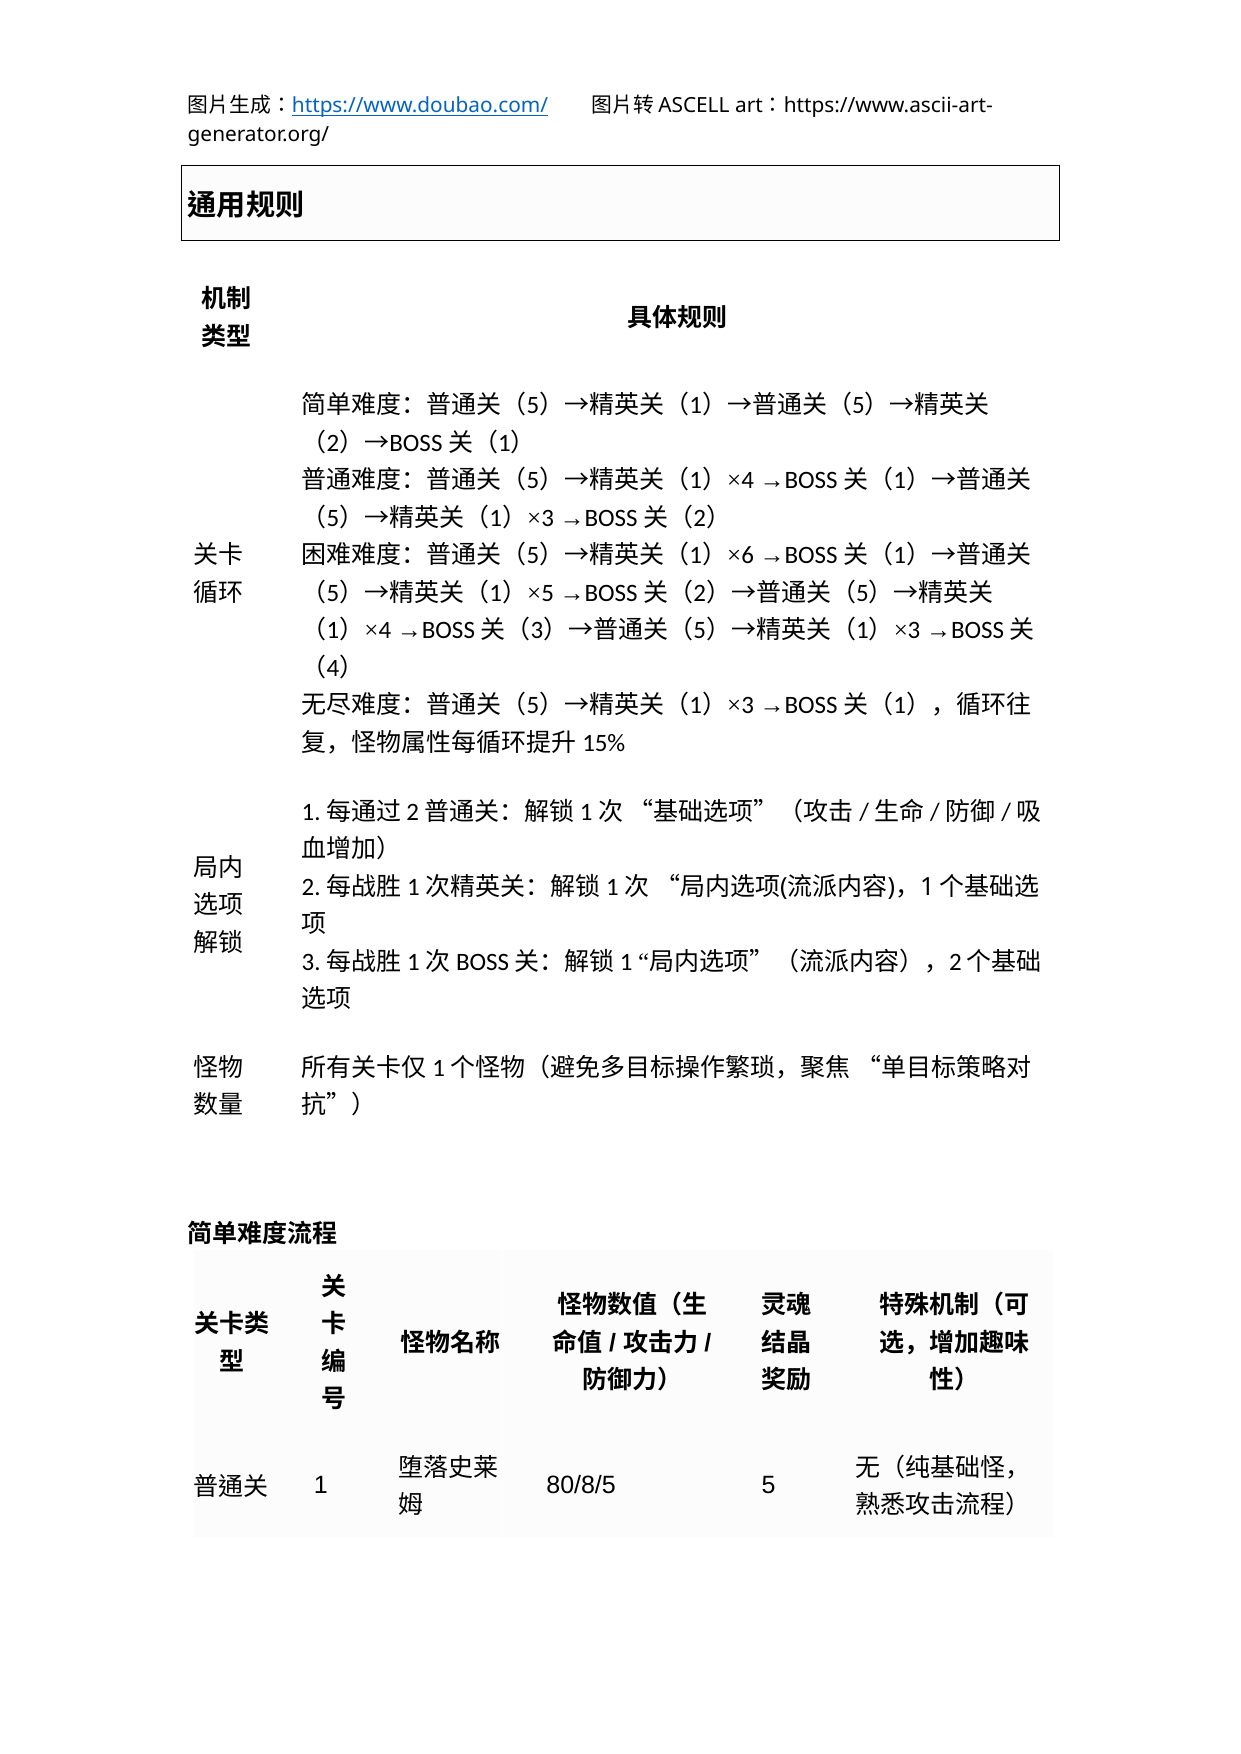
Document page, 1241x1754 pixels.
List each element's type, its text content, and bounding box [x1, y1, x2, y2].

table_header 怪物数值（生命值 / 攻击力 / 防御力） [503, 1250, 718, 1431]
table_header 关卡编号 [270, 1250, 355, 1431]
table_cell 5 [718, 1431, 812, 1537]
table_header 特殊机制（可选，增加趣味性） [812, 1250, 1053, 1431]
table_header 机制类型 [194, 263, 258, 369]
table_header 具体规则 [258, 263, 1053, 369]
table_cell 所有关卡仅 1 个怪物（避免多目标操作繁琐，聚焦 “单目标策略对抗”） [258, 1031, 1053, 1137]
table_cell 80/8/5 [503, 1431, 718, 1537]
table_header 关卡类型 [194, 1250, 270, 1431]
table_cell 简单难度：普通关（5）→精英关（1）→普通关（5）→精英关（2）→BOSS 关（1） 普通难度：普通关（5）→精英关（1）×4 →BOSS 关（1）→普通关（5）→精英关（1）×3 →BOSS 关（2） 困难难度：普通关（5）→精英关（1）×6 →BOSS 关（1）→普通关（5）→精英关（1）×5 →BOSS 关（2）→普通关（5）→精英关（1）×4 →BOSS 关（3）→普通关（5）→精英关（1）×3 →BOSS 关（4） 无尽难度：普通关（5）→精英关（1）×3 →BOSS 关（1），循环往复，怪物属性每循环提升 15% [258, 369, 1053, 775]
text 简单难度流程 [187, 1212, 1053, 1250]
table_cell 普通关 [194, 1431, 270, 1537]
table_cell 1. 每通过2普通关：解锁 1 次 “基础选项”（攻击 / 生命 / 防御 / 吸血增加） 2. 每战胜 1 次精英关：解锁 1 次 “局内选项(流派内容)，1个基础选项 3. 每战胜 1 次 BOSS 关：解锁1 “局内选项”（流派内容），2个基础选项 [258, 775, 1053, 1031]
table_cell 堕落史莱姆 [355, 1431, 502, 1537]
table_cell 关卡循环 [194, 369, 258, 775]
table_cell 局内选项解锁 [194, 775, 258, 1031]
table_header 怪物名称 [355, 1250, 502, 1431]
table_cell 1 [270, 1431, 355, 1537]
table_cell 无（纯基础怪，熟悉攻击流程） [812, 1431, 1053, 1537]
table_cell 怪物数量 [194, 1031, 258, 1137]
table_header 灵魂结晶奖励 [718, 1250, 812, 1431]
subtitle 通用规则 [182, 166, 1059, 240]
